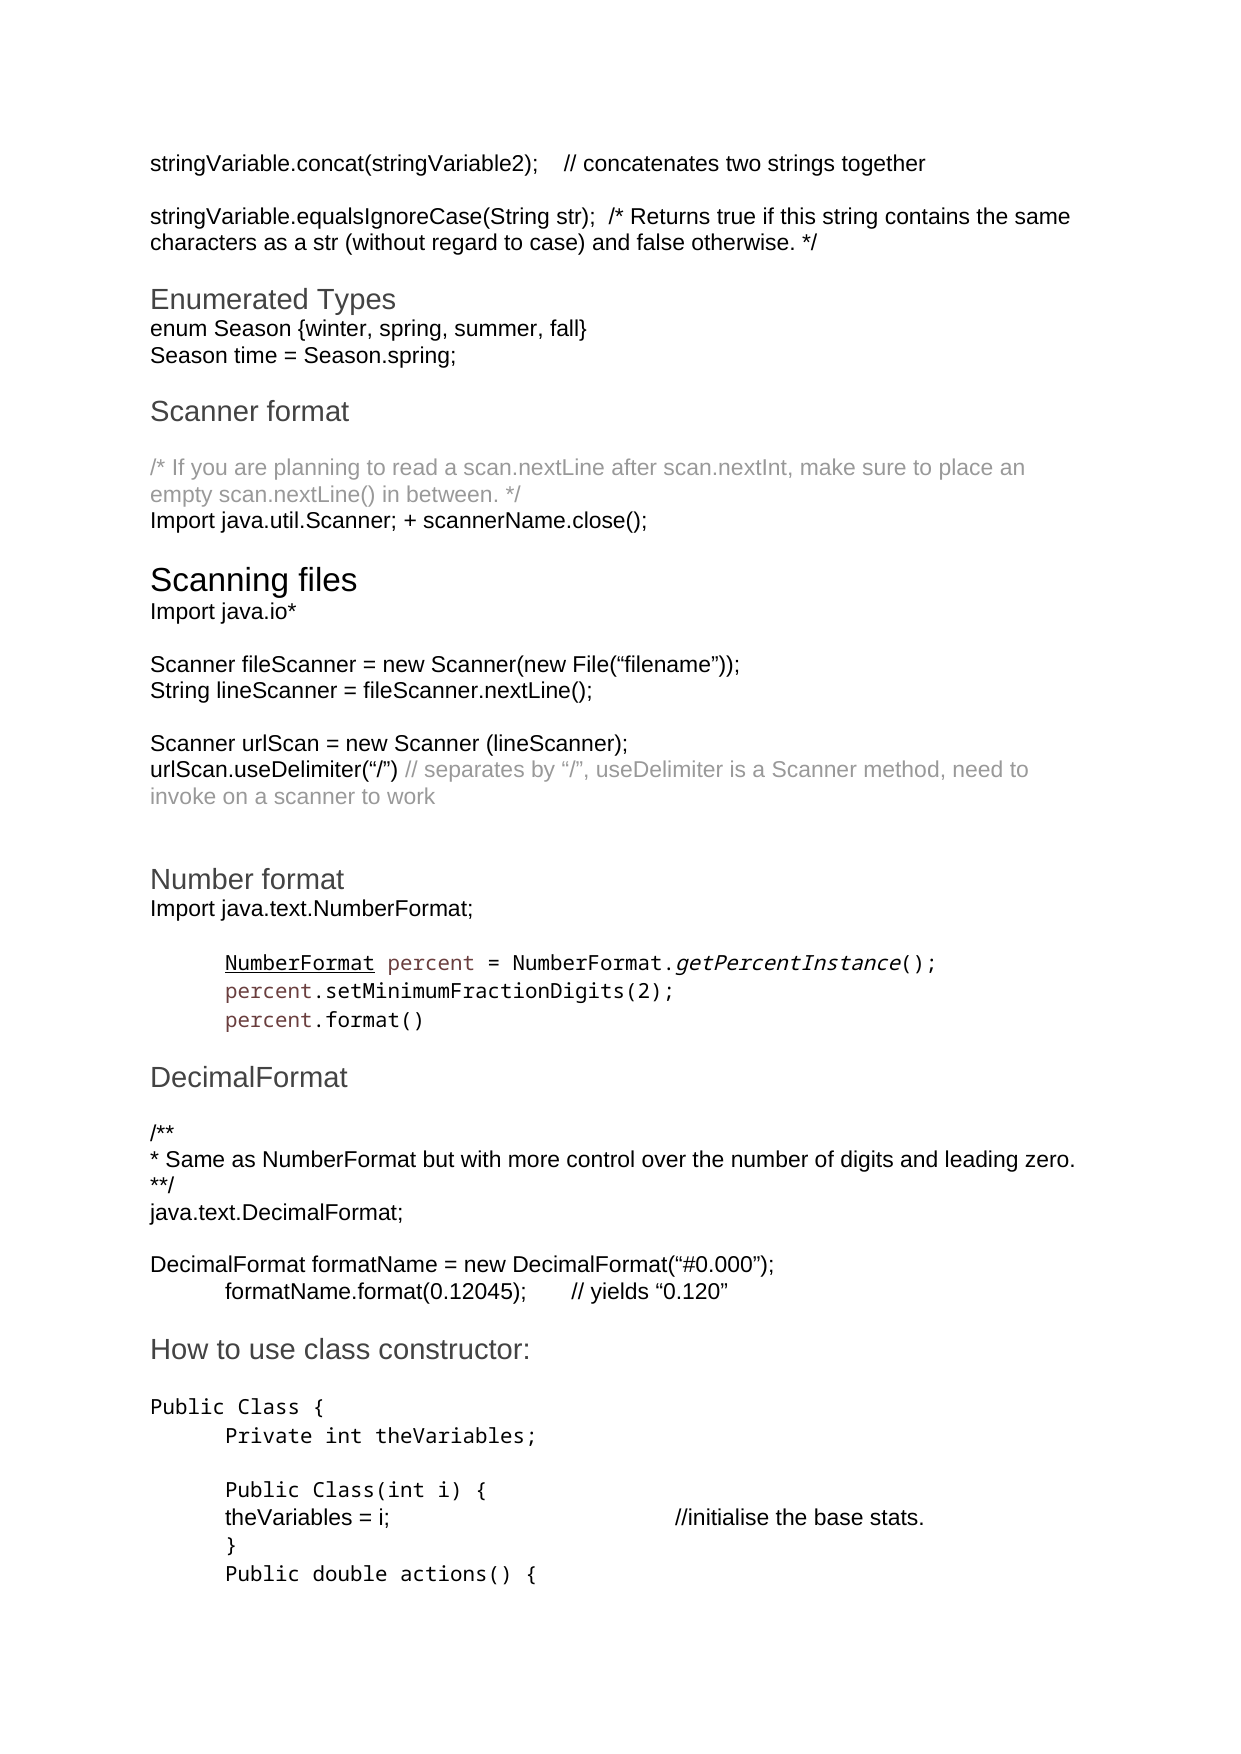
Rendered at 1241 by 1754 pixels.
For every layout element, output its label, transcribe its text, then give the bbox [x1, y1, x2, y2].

text * Same as NumberFormat but with more control over the number of digits and leading zero. [150, 1146, 1090, 1172]
text formatName.format(0.12045); // yields “0.120” [150, 1278, 1090, 1304]
text Import java.util.Scanner; + scannerName.close(); [150, 507, 1090, 533]
text enum Season {winter, spring, summer, fall} [150, 315, 1090, 342]
text stringVariable.equalsIgnoreCase(String str); /* Returns true if this string contains the same characters as a str (without regard to case) and false otherwise. */ [150, 203, 1090, 255]
text stringVariable.concat(stringVariable2); // concatenates two strings together [150, 150, 1090, 176]
text theVariables = i; //initialise the base stats. [150, 1504, 1090, 1530]
text Scanner fileScanner = new Scanner(new File(“filename”)); [150, 651, 1090, 677]
text Private int theVariables; [150, 1421, 1090, 1449]
text Public double actions() { [225, 1559, 1090, 1587]
text Import java.text.NumberFormat; [150, 895, 1090, 922]
subtitle Enumerated Types [150, 282, 1090, 315]
text String lineScanner = fileScanner.nextLine(); [150, 677, 1090, 703]
subtitle Scanning files [150, 560, 1090, 598]
text java.text.DecimalFormat; [150, 1198, 1090, 1225]
text Public Class { [150, 1392, 1090, 1421]
text Scanner urlScan = new Scanner (lineScanner); [150, 730, 1090, 756]
subtitle DecimalFormat [150, 1059, 1090, 1093]
text **/ [150, 1172, 1090, 1198]
text percent.format() [225, 1005, 1090, 1033]
text percent.setMinimumFractionDigits(2); [225, 976, 1090, 1005]
text Import java.io* [150, 598, 1090, 624]
subtitle Number format [150, 862, 1090, 895]
text Public Class(int i) { [225, 1476, 1090, 1504]
text /** [150, 1119, 1090, 1146]
text /* If you are planning to read a scan.nextLine after scan.nextInt, make sure to place an empty scan.nextLine() in between. */ [150, 454, 1090, 507]
subtitle How to use class constructor: [150, 1332, 1090, 1366]
text NumberFormat percent = NumberFormat.getPercentInstance(); [225, 948, 1090, 976]
text Season time = Season.spring; [150, 342, 1090, 368]
text } [150, 1530, 1090, 1559]
subtitle Scanner format [150, 394, 1090, 428]
text urlScan.useDelimiter(“/”) // separates by “/”, useDelimiter is a Scanner method, need to invoke on a scanner to work [150, 756, 1090, 809]
text DecimalFormat formatName = new DecimalFormat(“#0.000”); [150, 1251, 1090, 1278]
